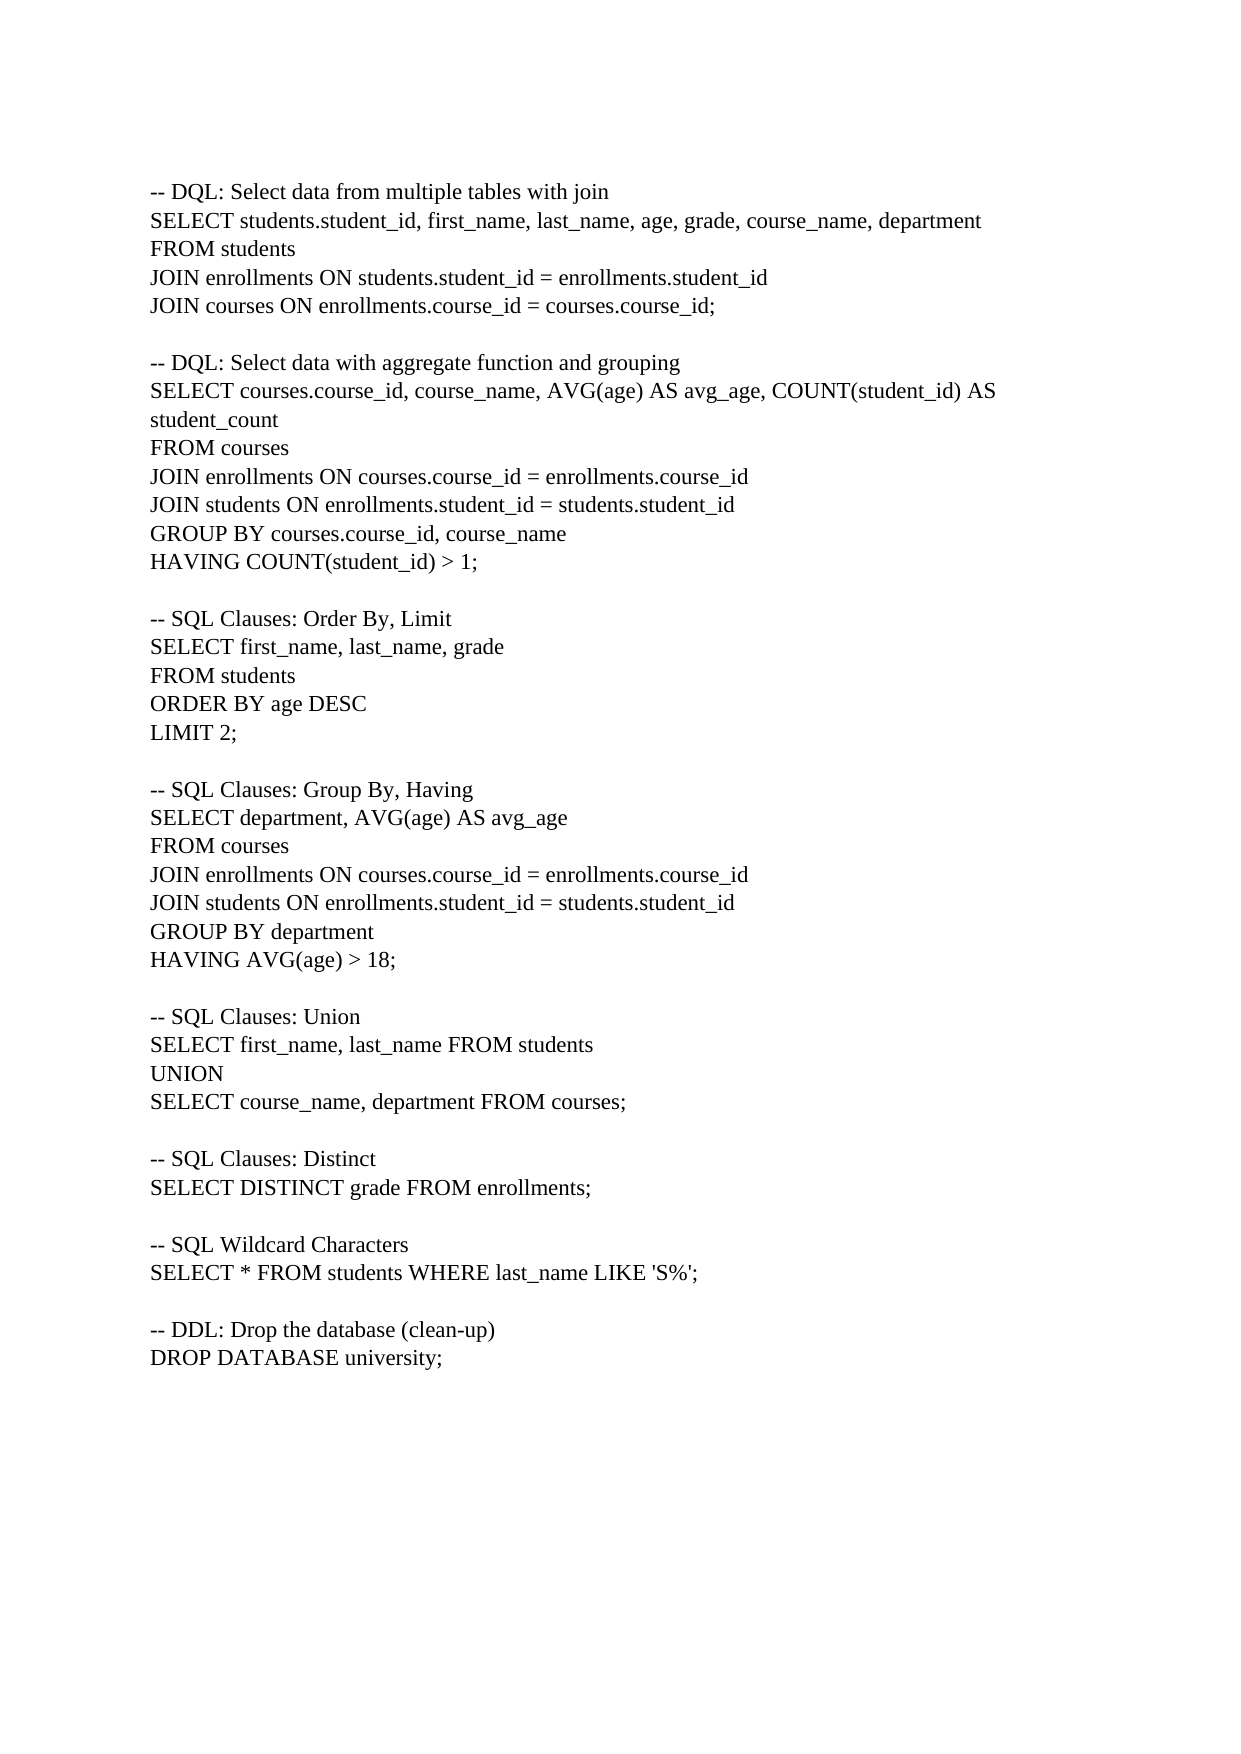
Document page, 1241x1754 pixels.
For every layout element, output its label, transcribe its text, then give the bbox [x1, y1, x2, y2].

text -- DQL: Select data with aggregate function and grouping [150, 349, 1090, 375]
text SELECT DISTINCT grade FROM enrollments; [150, 1174, 1090, 1200]
text JOIN enrollments ON courses.course_id = enrollments.course_id [150, 861, 1090, 887]
text -- SQL Clauses: Order By, Limit [150, 605, 1090, 631]
text JOIN enrollments ON courses.course_id = enrollments.course_id [150, 463, 1090, 489]
text DROP DATABASE university; [150, 1344, 1090, 1371]
text HAVING AVG(age) > 18; [150, 946, 1090, 973]
text GROUP BY courses.course_id, course_name [150, 520, 1090, 546]
text JOIN enrollments ON students.student_id = enrollments.student_id [150, 264, 1090, 290]
text UNION [150, 1060, 1090, 1086]
text HAVING COUNT(student_id) > 1; [150, 548, 1090, 574]
text SELECT department, AVG(age) AS avg_age [150, 804, 1090, 830]
text LIMIT 2; [150, 719, 1090, 745]
text ORDER BY age DESC [150, 690, 1090, 717]
text -- SQL Wildcard Characters [150, 1231, 1090, 1257]
text SELECT * FROM students WHERE last_name LIKE 'S%'; [150, 1259, 1090, 1285]
text GROUP BY department [150, 918, 1090, 944]
text JOIN students ON enrollments.student_id = students.student_id [150, 889, 1090, 916]
text SELECT first_name, last_name, grade [150, 633, 1090, 660]
text SELECT course_name, department FROM courses; [150, 1088, 1090, 1115]
text FROM courses [150, 832, 1090, 859]
text FROM courses [150, 434, 1090, 461]
text -- DDL: Drop the database (clean-up) [150, 1316, 1090, 1342]
text SELECT first_name, last_name FROM students [150, 1032, 1090, 1058]
text JOIN courses ON enrollments.course_id = courses.course_id; [150, 292, 1090, 318]
text -- SQL Clauses: Distinct [150, 1145, 1090, 1172]
text -- DQL: Select data from multiple tables with join [150, 178, 1090, 205]
text FROM students [150, 235, 1090, 262]
text JOIN students ON enrollments.student_id = students.student_id [150, 491, 1090, 518]
text -- SQL Clauses: Group By, Having [150, 776, 1090, 802]
text -- SQL Clauses: Union [150, 1003, 1090, 1029]
text SELECT courses.course_id, course_name, AVG(age) AS avg_age, COUNT(student_id) AS student_count [150, 377, 1090, 432]
text FROM students [150, 662, 1090, 688]
text SELECT students.student_id, first_name, last_name, age, grade, course_name, department [150, 207, 1090, 233]
